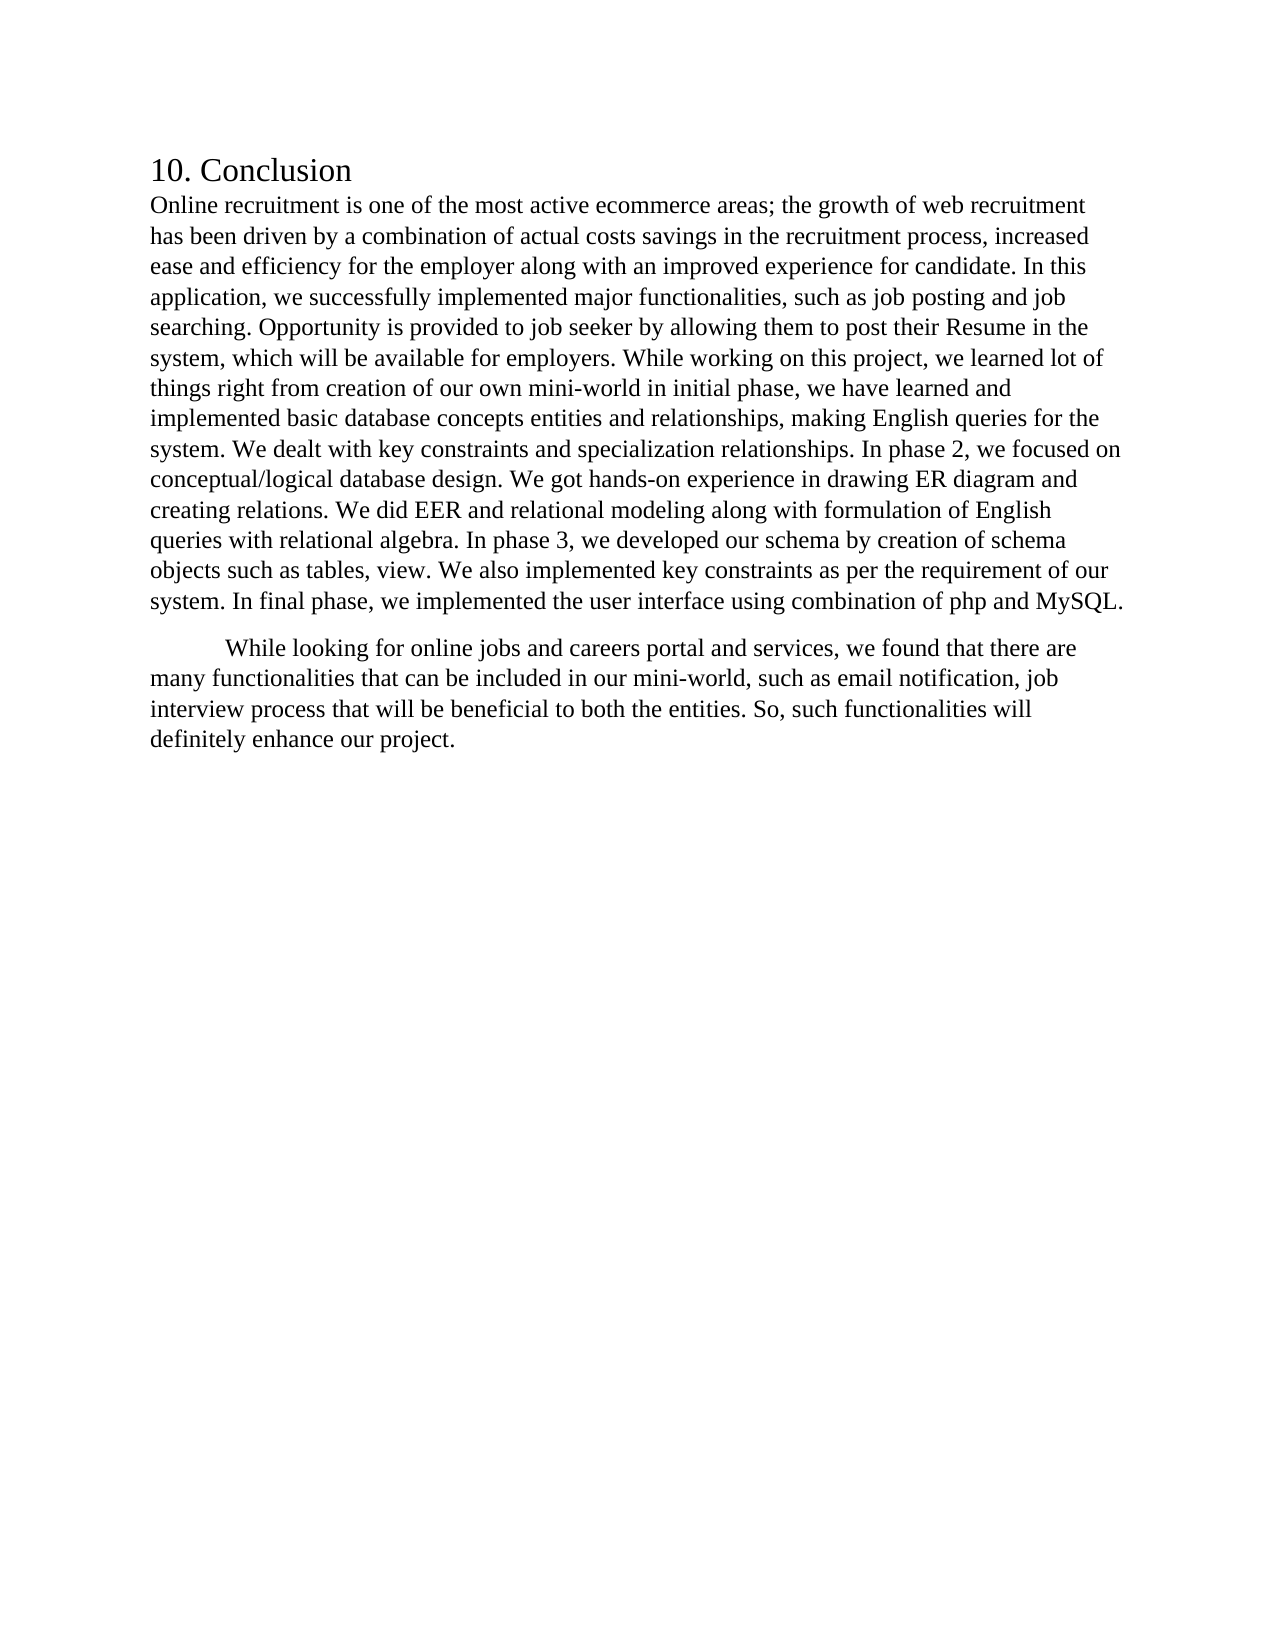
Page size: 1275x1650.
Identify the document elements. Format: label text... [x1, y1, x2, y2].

subtitle 10. Conclusion [150, 150, 1125, 188]
text While looking for online jobs and careers portal and services, we found that there are many functionalities that can be included in our mini-world, such as email notification, job interview process that will be beneficial to both the entities. So, such functionalities will definitely enhance our project. [150, 633, 1125, 753]
text Online recruitment is one of the most active ecommerce areas; the growth of web recruitment has been driven by a combination of actual costs savings in the recruitment process, increased ease and efficiency for the employer along with an improved experience for candidate. In this application, we successfully implemented major functionalities, such as job posting and job searching. Opportunity is provided to job seeker by allowing them to post their Resume in the system, which will be available for employers. While working on this project, we learned lot of things right from creation of our own mini-world in initial phase, we have learned and implemented basic database concepts entities and relationships, making English queries for the system. We dealt with key constraints and specialization relationships. In phase 2, we focused on conceptual/logical database design. We got hands-on experience in drawing ER diagram and creating relations. We did EER and relational modeling along with formulation of English queries with relational algebra. In phase 3, we developed our schema by creation of schema objects such as tables, view. We also implemented key constraints as per the requirement of our system. In final phase, we implemented the user interface using combination of php and MySQL. [150, 191, 1125, 615]
